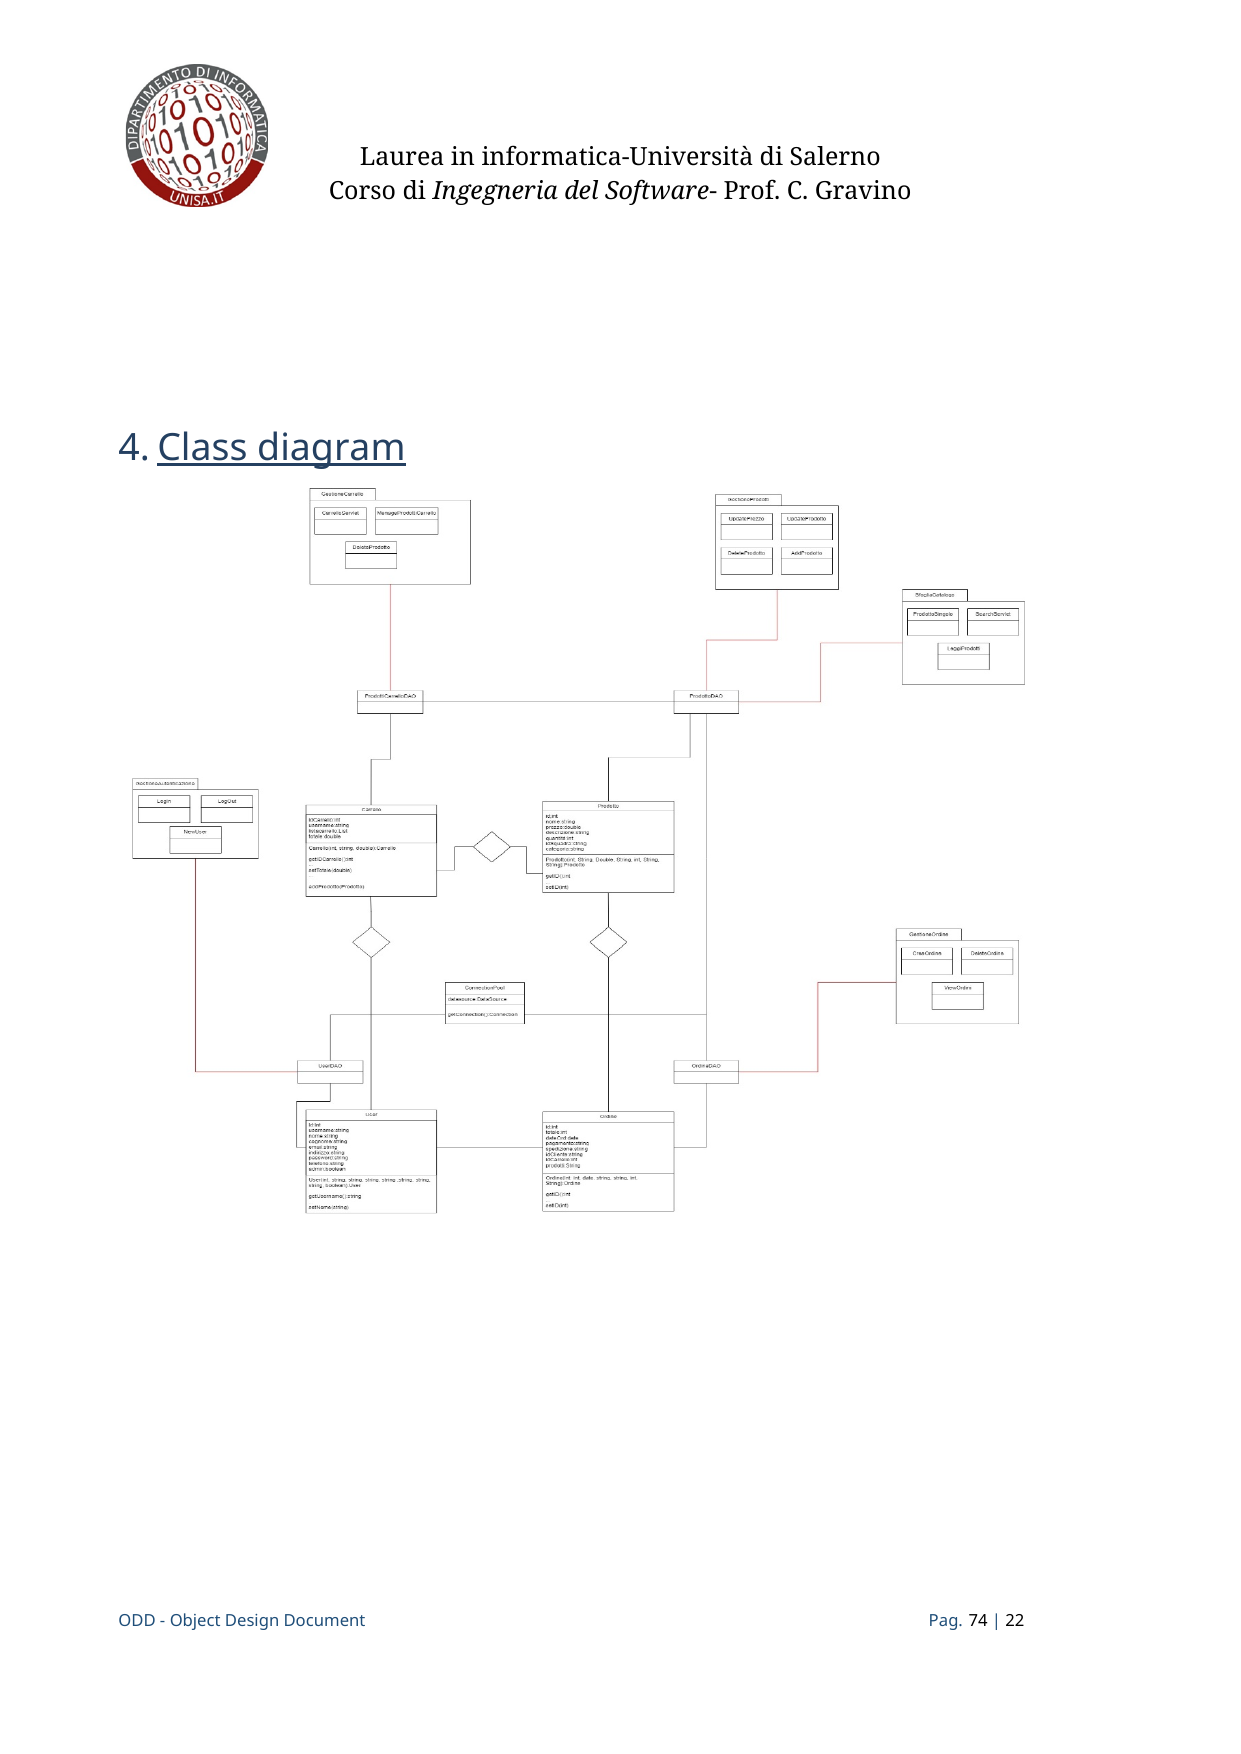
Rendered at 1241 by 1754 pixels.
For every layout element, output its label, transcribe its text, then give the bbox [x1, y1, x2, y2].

picture [125, 64, 268, 207]
text 4. Class diagram [118, 420, 1122, 471]
picture [132, 488, 1025, 1214]
